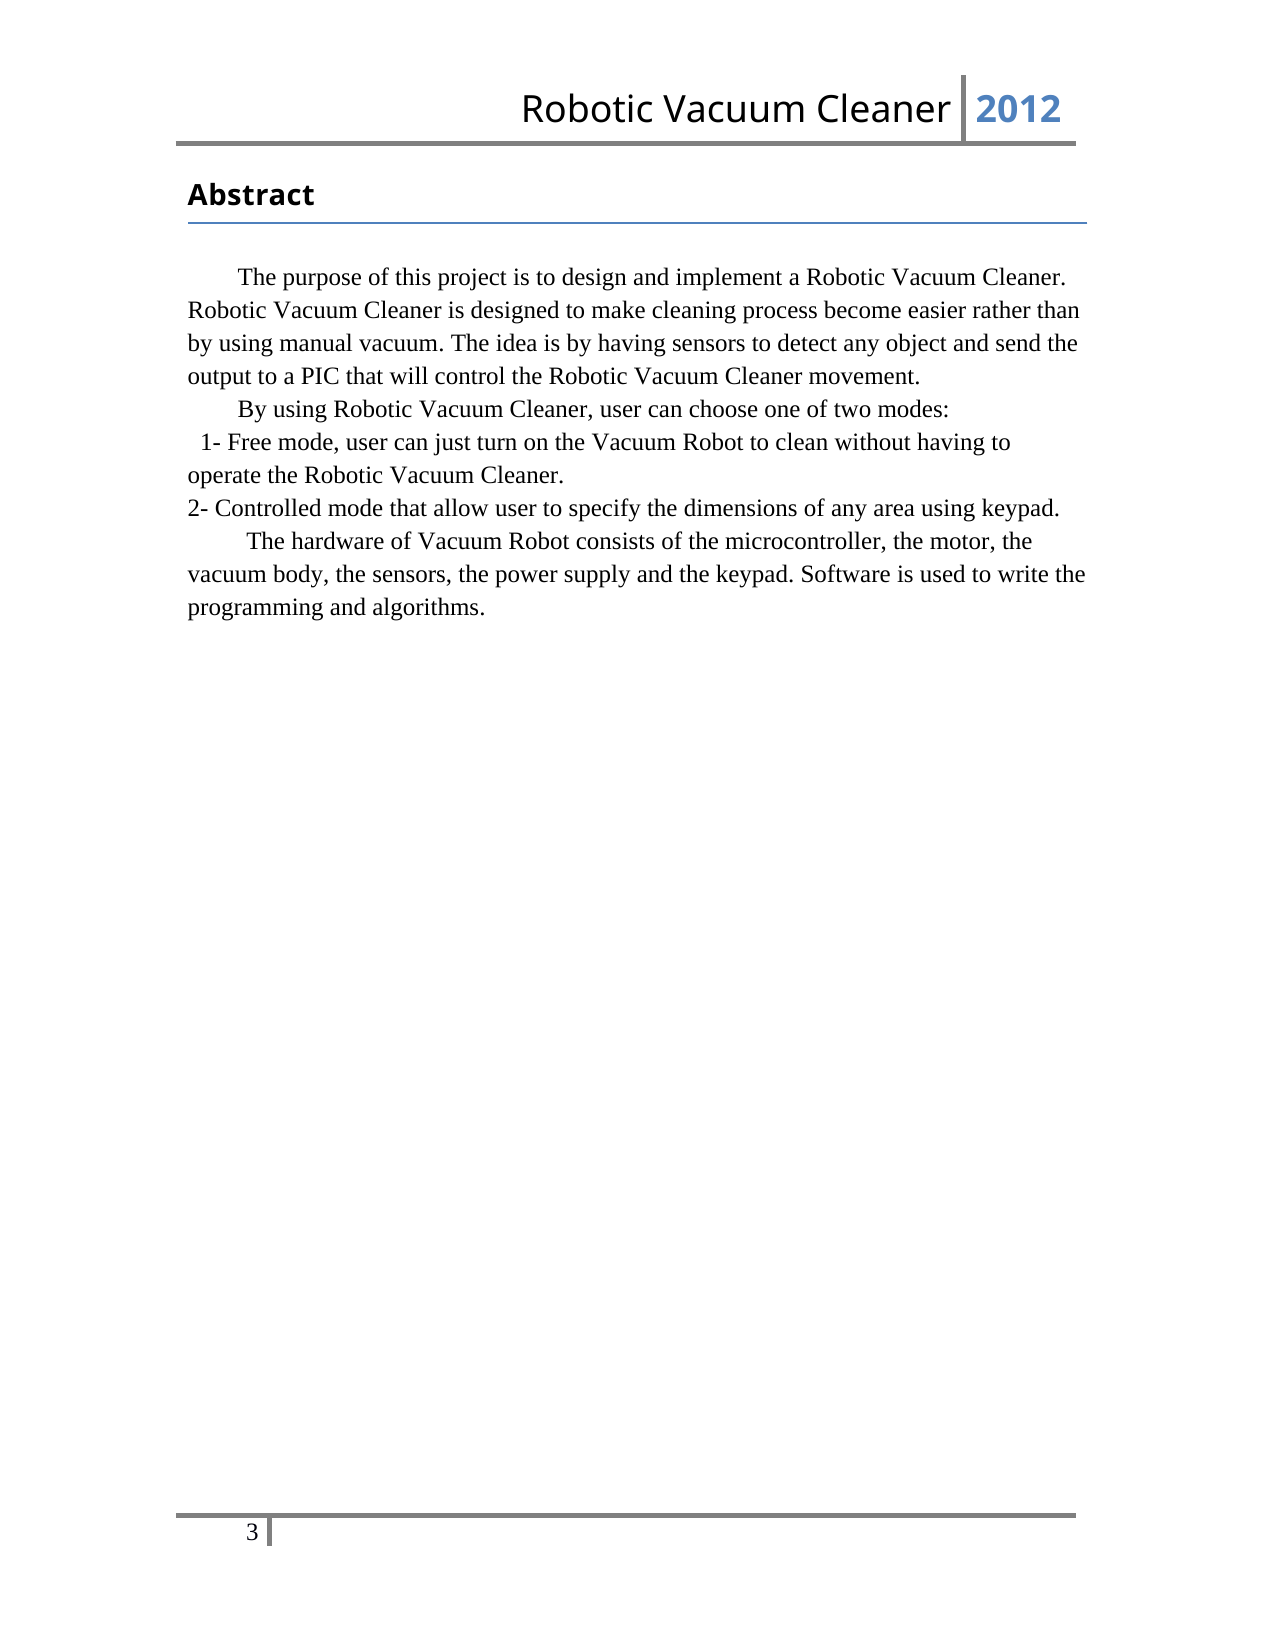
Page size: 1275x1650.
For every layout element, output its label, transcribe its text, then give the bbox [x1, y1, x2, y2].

text By using Robotic Vacuum Cleaner, user can choose one of two modes: [187, 394, 1087, 423]
text 1- Free mode, user can just turn on the Vacuum Robot to clean without having to operate the Robotic Vacuum Cleaner. [187, 427, 1087, 489]
title Abstract [187, 174, 1087, 224]
text 2- Controlled mode that allow user to specify the dimensions of any area using keypad. [187, 493, 1087, 522]
text The hardware of Vacuum Robot consists of the microcontroller, the motor, the vacuum body, the sensors, the power supply and the keypad. Software is used to write the programming and algorithms. [187, 526, 1087, 621]
text The purpose of this project is to design and implement a Robotic Vacuum Cleaner. Robotic Vacuum Cleaner is designed to make cleaning process become easier rather than by using manual vacuum. The idea is by having sensors to detect any object and send the output to a PIC that will control the Robotic Vacuum Cleaner movement. [187, 262, 1087, 389]
